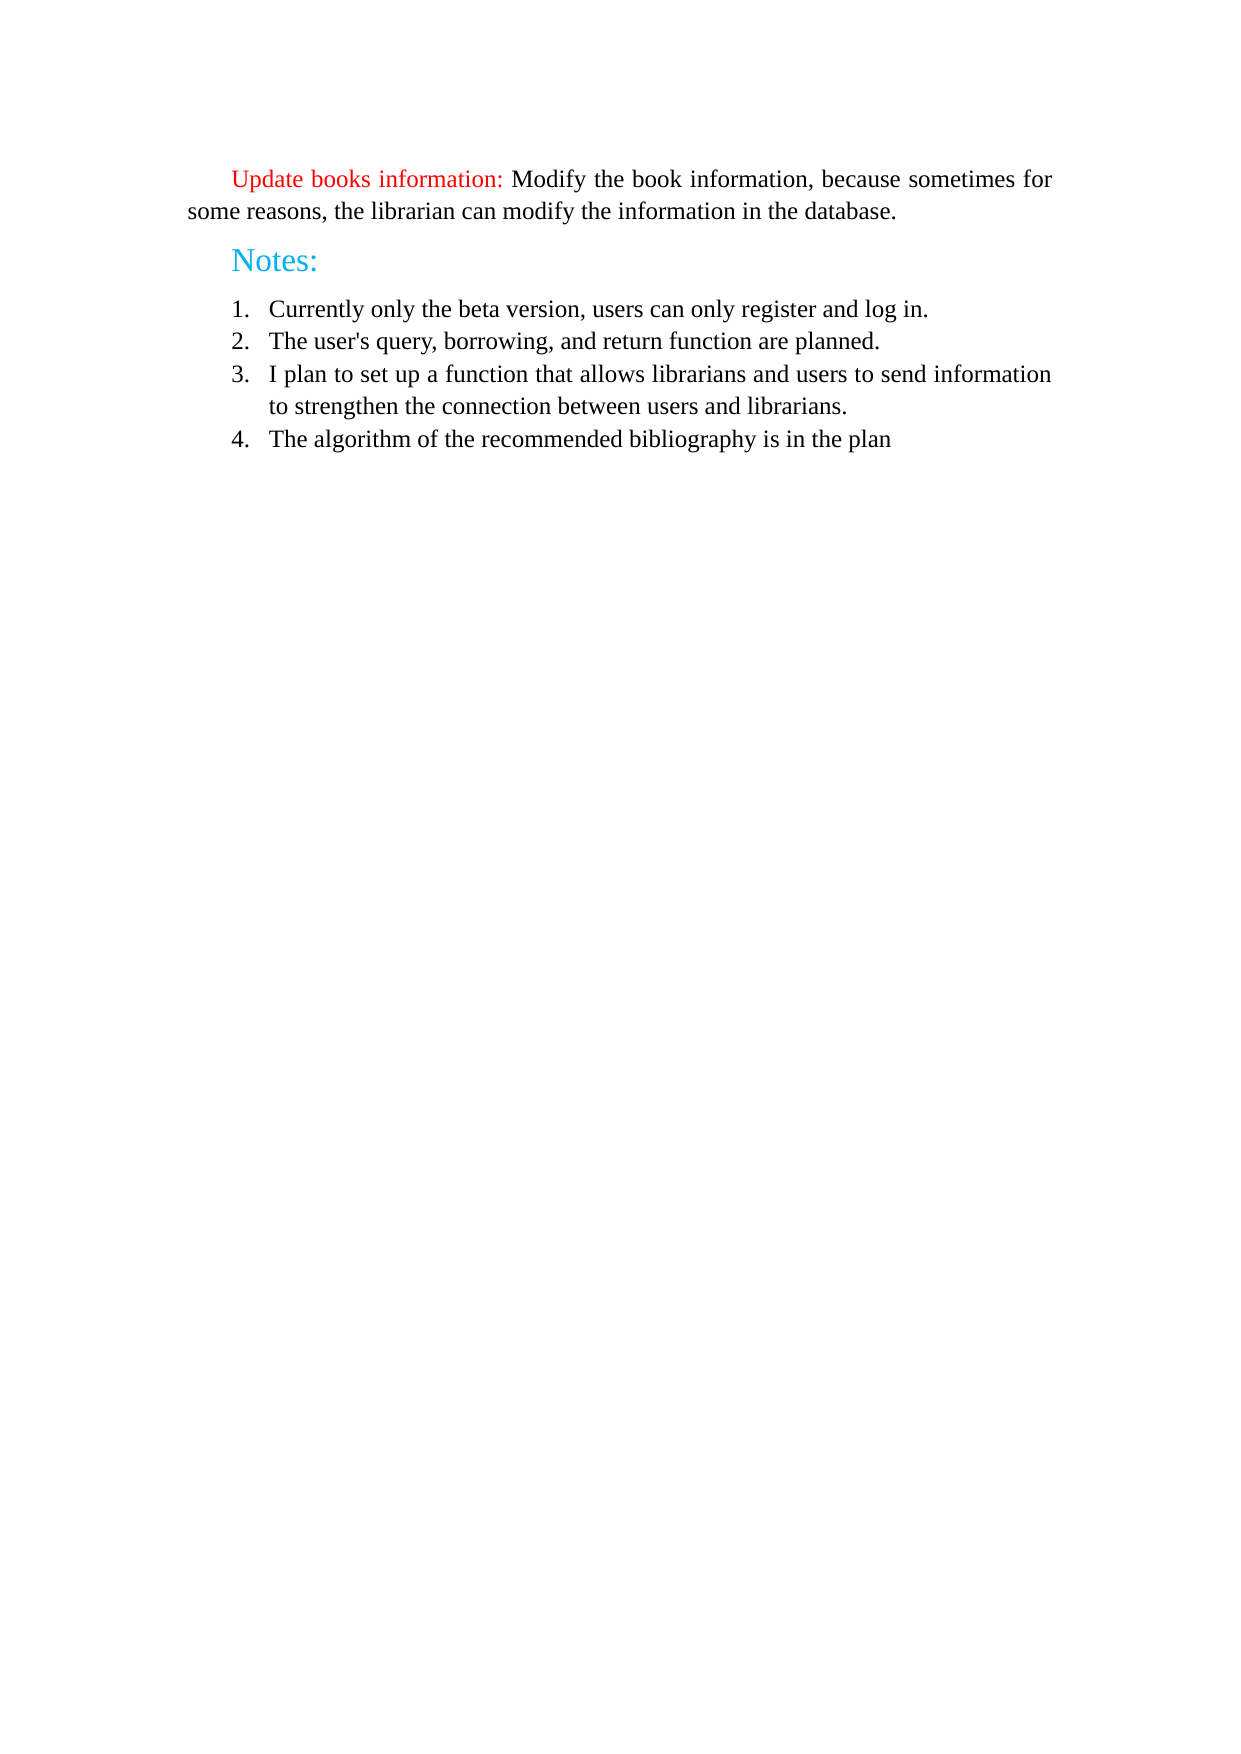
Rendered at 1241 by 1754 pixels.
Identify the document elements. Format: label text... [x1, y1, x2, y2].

text Notes: [187, 227, 1053, 292]
list Currently only the beta version, users can only register and log in. [231, 292, 1053, 324]
list I plan to set up a function that allows librarians and users to send information to strengthen the connection between users and librarians. [231, 357, 1053, 422]
text Update books information: Modify the book information, because sometimes for some reasons, the librarian can modify the information in the database. [187, 162, 1053, 227]
list The algorithm of the recommended bibliography is in the plan [231, 422, 1053, 454]
list The user's query, borrowing, and return function are planned. [231, 324, 1053, 357]
